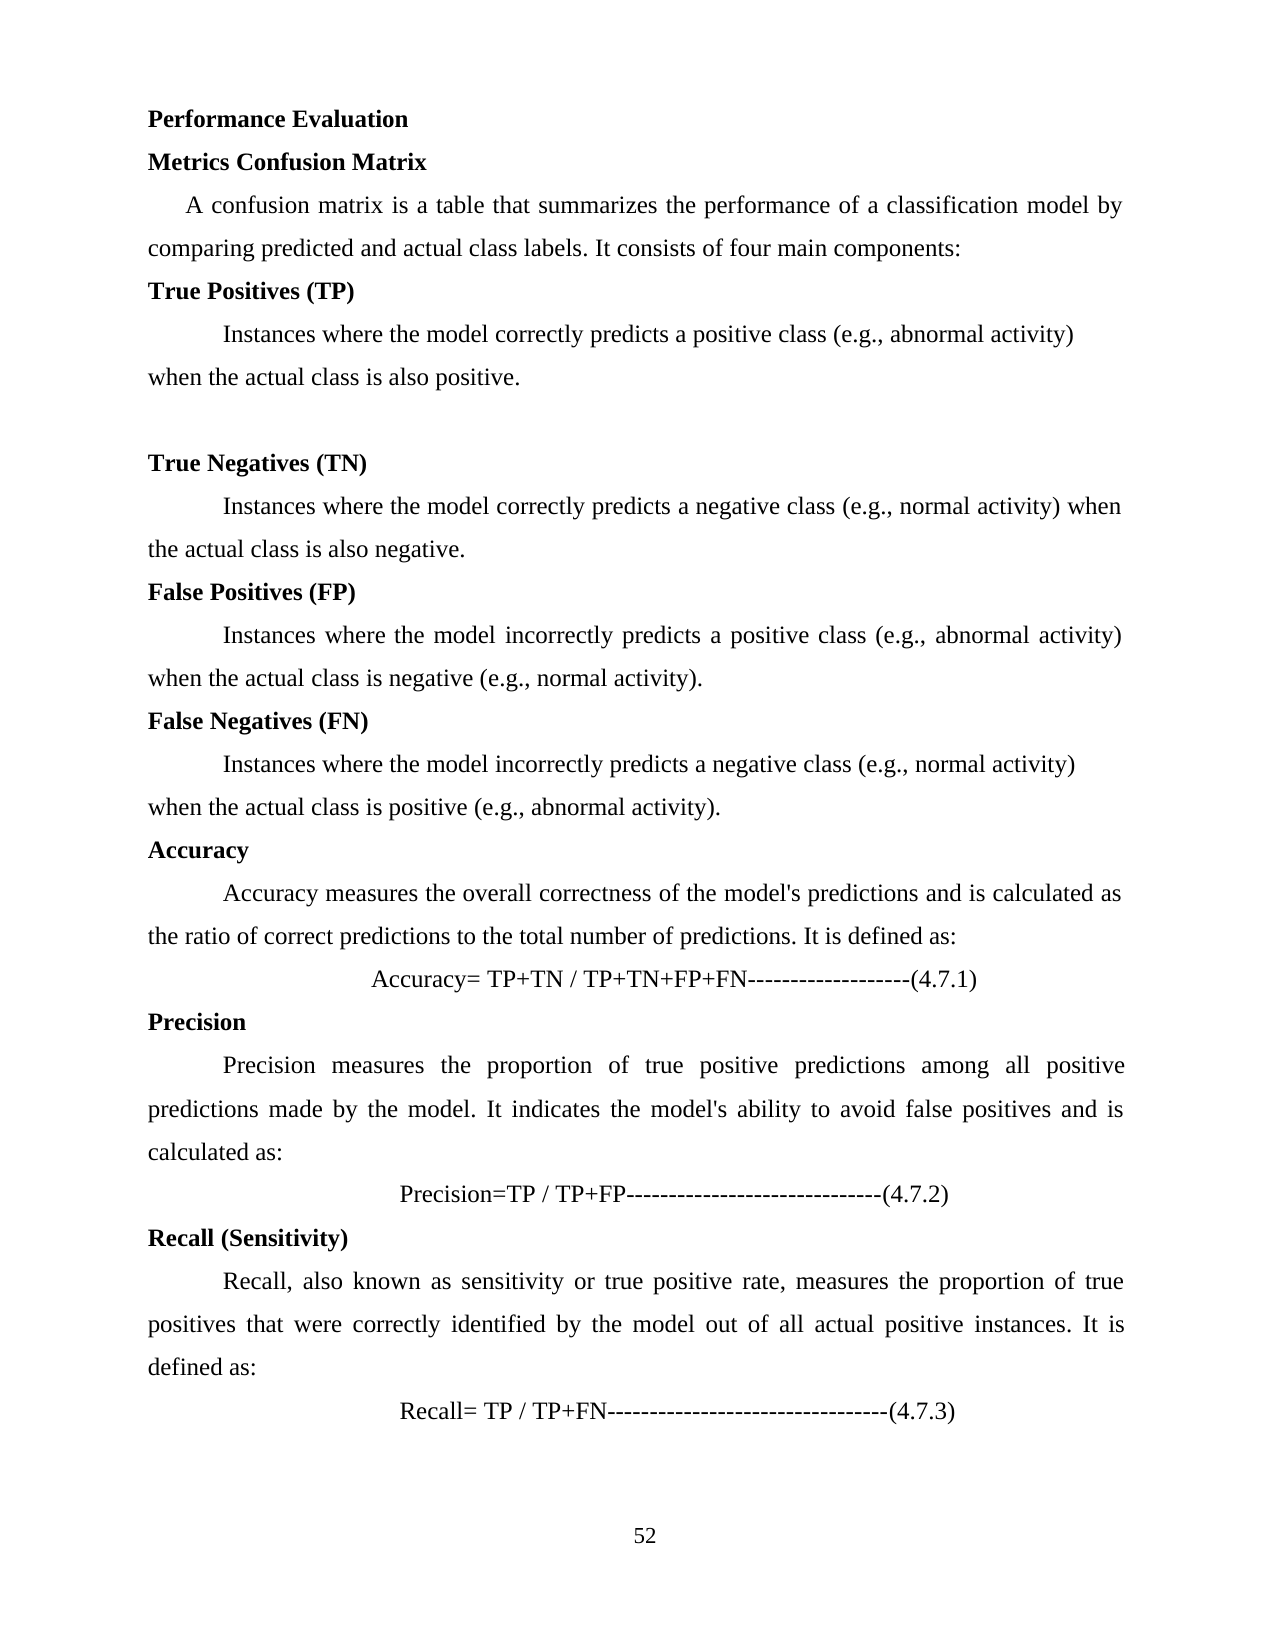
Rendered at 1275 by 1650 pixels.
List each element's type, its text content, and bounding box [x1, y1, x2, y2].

text Precision=TP / TP+FP (4.7.2) [399, 1180, 1164, 1208]
text A confusion matrix is a table that summarizes the performance of a classification model by comparing predicted and actual class labels. It consists of four main components: [148, 190, 1124, 262]
text Recall, also known as sensitivity or true positive rate, measures the proportion of true positives that were correctly identified by the model out of all actual positive instances. It is defined as: [148, 1266, 1125, 1381]
subtitle Accuracy [148, 835, 1164, 863]
text Precision measures the proportion of true positive predictions among all positive predictions made by the model. It indicates the model's ability to avoid false positives and is calculated as: [148, 1051, 1126, 1166]
text Instances where the model correctly predicts a positive class (e.g., abnormal activity) when the actual class is also positive. [148, 319, 1124, 391]
text Accuracy= TP+TN / TP+TN+FP+FN (4.7.1) [371, 964, 1164, 993]
subtitle Recall (Sensitivity) [148, 1223, 1164, 1252]
text Recall= TP / TP+FN (4.7.3) [399, 1396, 1164, 1424]
subtitle False Positives (FP) [148, 577, 1164, 605]
subtitle True Negatives (TN) [148, 448, 1164, 477]
subtitle Precision [148, 1007, 1164, 1036]
subtitle True Positives (TP) [148, 276, 1164, 305]
text Instances where the model incorrectly predicts a negative class (e.g., normal activity) when the actual class is positive (e.g., abnormal activity). [148, 749, 1123, 821]
subtitle Performance Evaluation Metrics Confusion Matrix [148, 104, 496, 176]
text Accuracy measures the overall correctness of the model's predictions and is calculated as the ratio of correct predictions to the total number of predictions. It is defined as: [148, 878, 1124, 950]
text Instances where the model correctly predicts a negative class (e.g., normal activity) when the actual class is also negative. [148, 491, 1124, 563]
subtitle False Negatives (FN) [148, 706, 1164, 735]
text Instances where the model incorrectly predicts a positive class (e.g., abnormal activity) when the actual class is negative (e.g., normal activity). [148, 620, 1164, 692]
